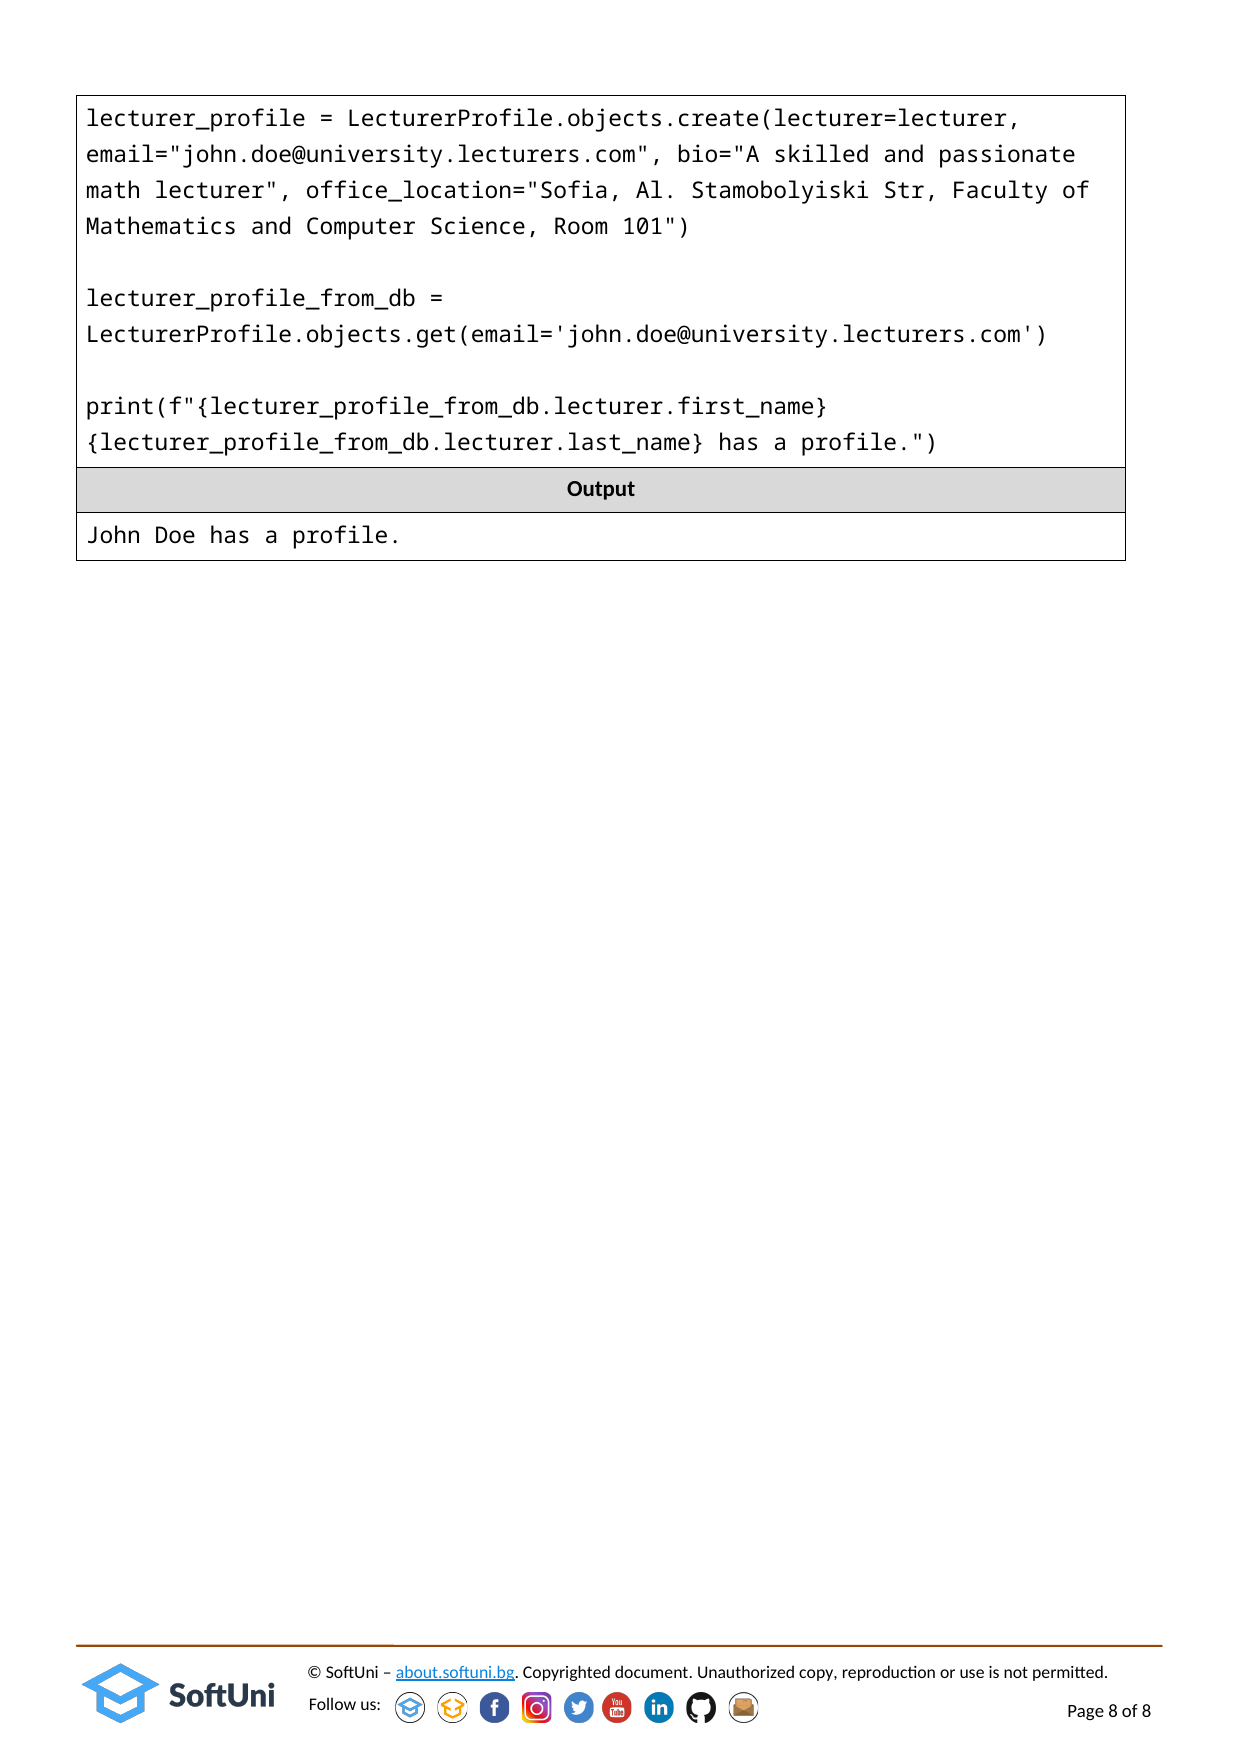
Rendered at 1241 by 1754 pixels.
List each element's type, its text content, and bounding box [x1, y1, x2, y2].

picture [395, 1692, 425, 1723]
picture [665, 1714, 674, 1723]
picture [602, 1692, 632, 1723]
picture [728, 1692, 759, 1723]
picture [522, 1692, 552, 1723]
picture [658, 1705, 667, 1714]
picture [479, 1692, 510, 1723]
table_cell Output [77, 468, 1125, 512]
picture [644, 1692, 653, 1701]
picture [75, 1658, 281, 1729]
picture [437, 1692, 468, 1723]
picture [665, 1692, 674, 1701]
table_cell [77, 96, 1125, 467]
picture [686, 1692, 716, 1723]
picture [644, 1714, 653, 1723]
table_cell John Doe has a profile. [77, 513, 1125, 560]
picture [564, 1692, 594, 1723]
